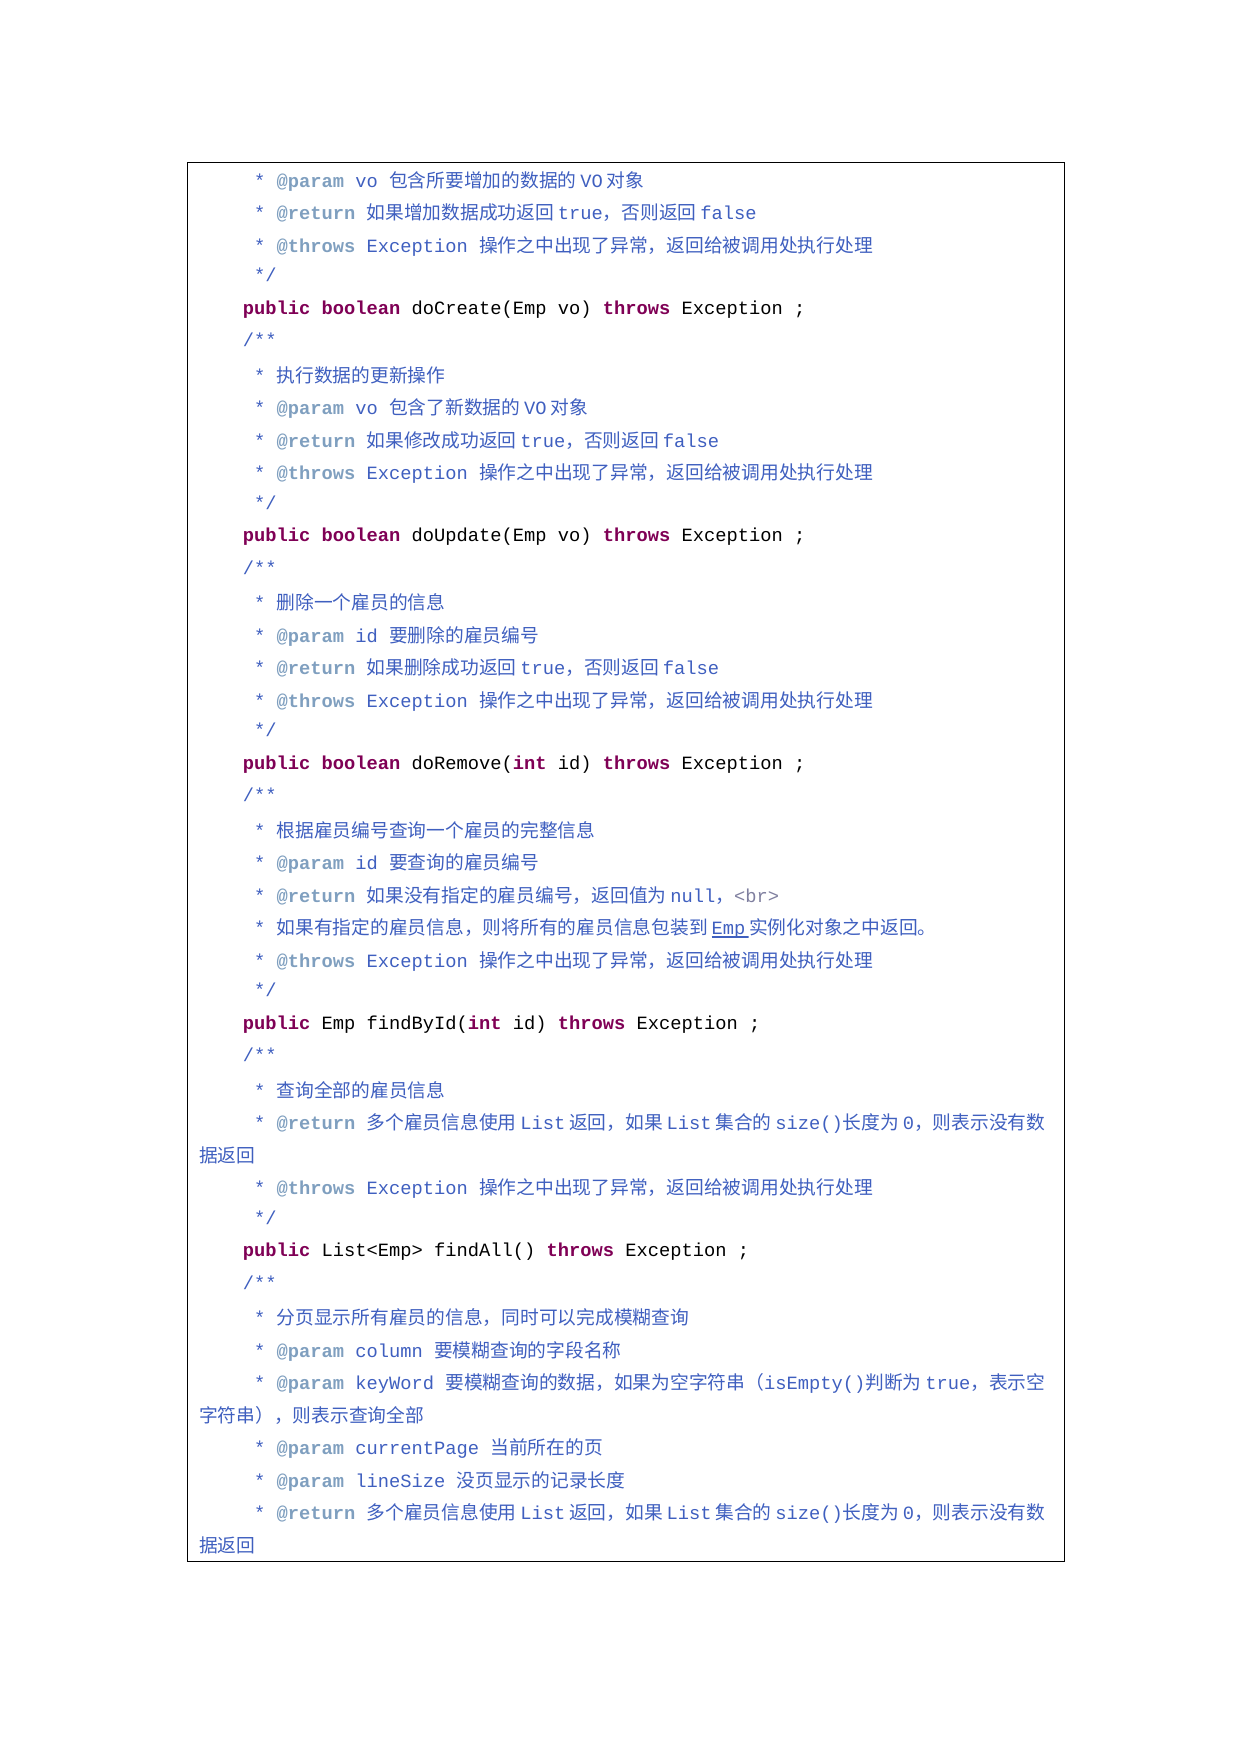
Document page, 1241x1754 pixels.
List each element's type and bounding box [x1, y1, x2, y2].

table_header [188, 163, 1064, 1561]
